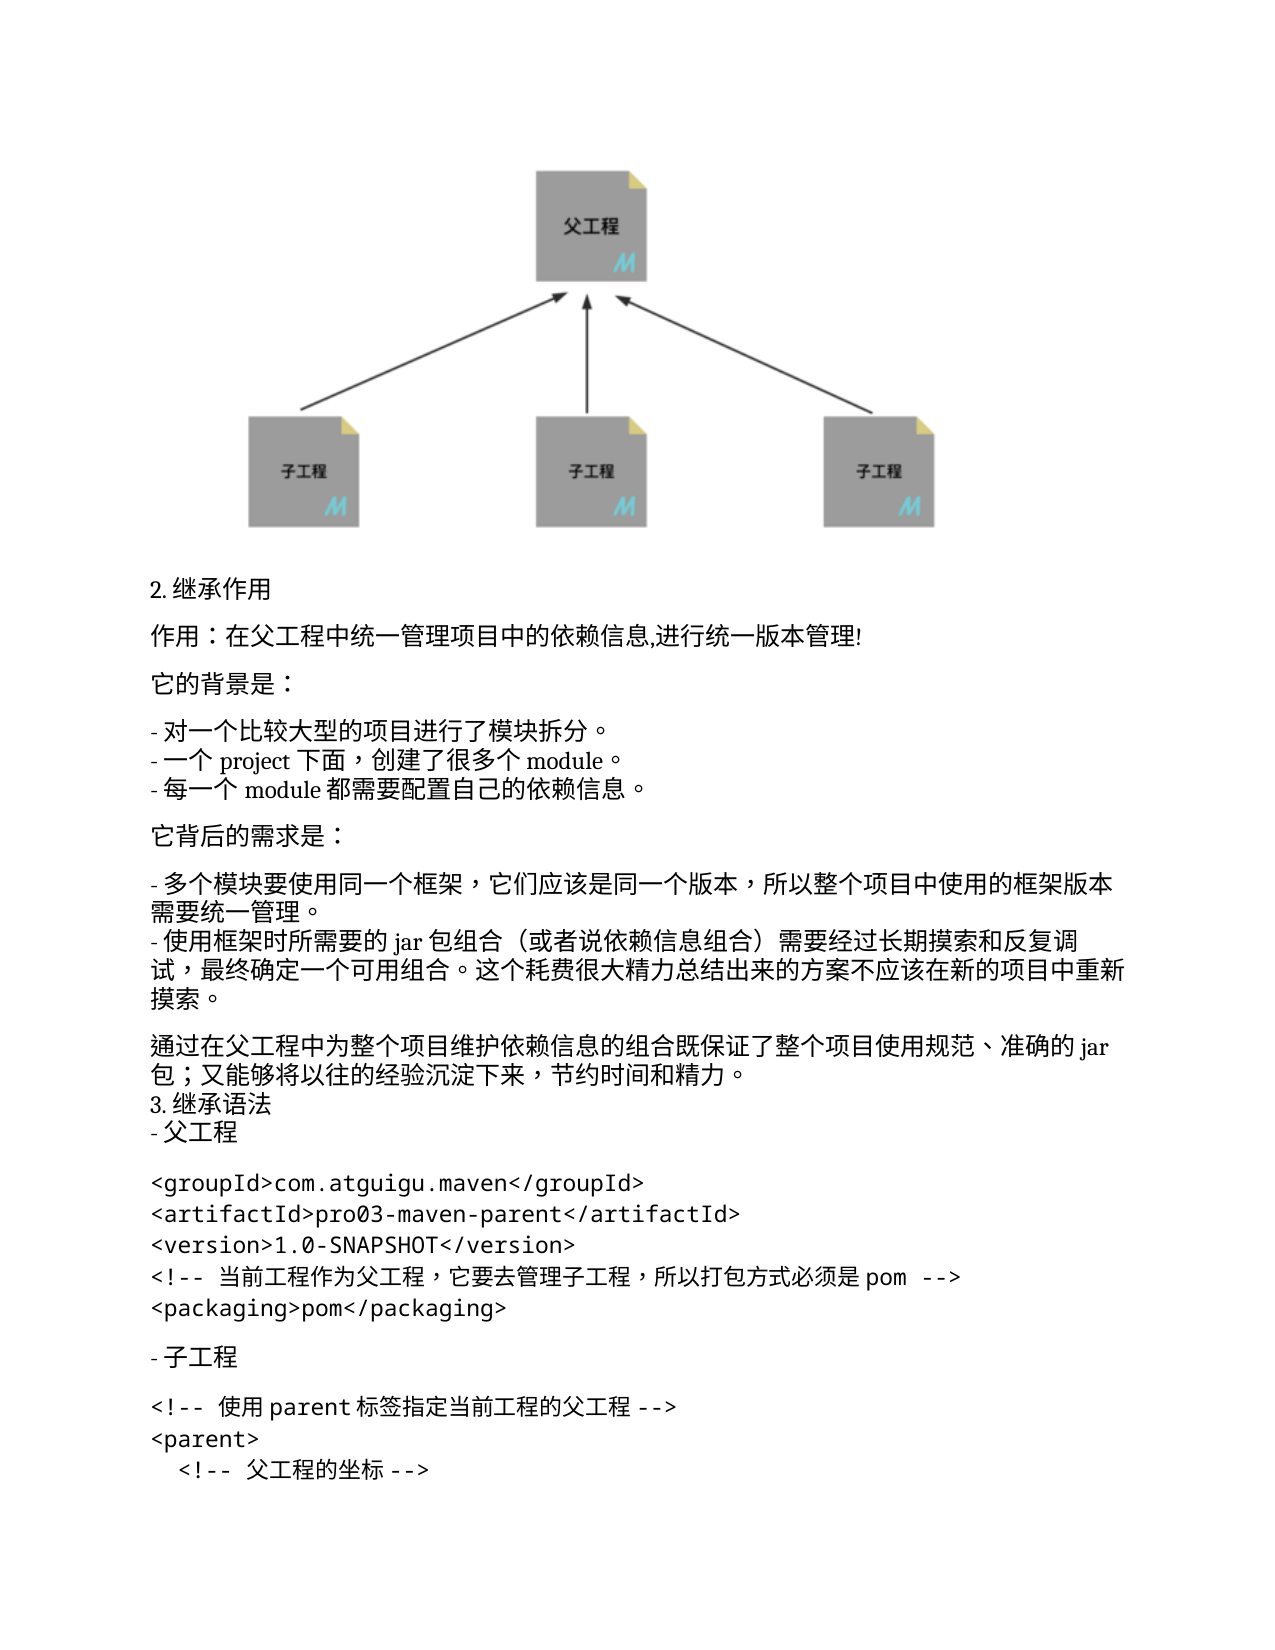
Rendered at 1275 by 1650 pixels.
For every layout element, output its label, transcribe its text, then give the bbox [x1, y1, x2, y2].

text <groupId>com.atguigu.maven</groupId> <artifactId>pro03-maven-parent</artifactId> <version>1.0-SNAPSHOT</version> <!-- 当前工程作为父工程，它要去管理子工程，所以打包方式必须是 pom --> <packaging>pom</packaging> [150, 1167, 1125, 1323]
picture [168, 150, 1044, 576]
text - 子工程 [150, 1344, 1125, 1373]
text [150, 1391, 1125, 1485]
text - 多个模块要使用同一个框架，它们应该是同一个版本，所以整个项目中使用的框架版本需要统一管理。 - 使用框架时所需要的 jar 包组合（或者说依赖信息组合）需要经过长期摸索和反复调试，最终确定一个可用组合。这个耗费很大精力总结出来的方案不应该在新的项目中重新摸索。 [150, 871, 1125, 1014]
text - 对一个比较大型的项目进行了模块拆分。 - 一个 project 下面，创建了很多个 module。 - 每一个 module 都需要配置自己的依赖信息。 [150, 718, 1125, 804]
text 作用：在父工程中统一管理项目中的依赖信息,进行统一版本管理! [150, 623, 1125, 652]
text 它的背景是： [150, 671, 1125, 699]
text 通过在父工程中为整个项目维护依赖信息的组合既保证了整个项目使用规范、准确的 jar 包；又能够将以往的经验沉淀下来，节约时间和精力。 3. 继承语法 - 父工程 [150, 1033, 1125, 1148]
text 它背后的需求是： [150, 823, 1125, 852]
